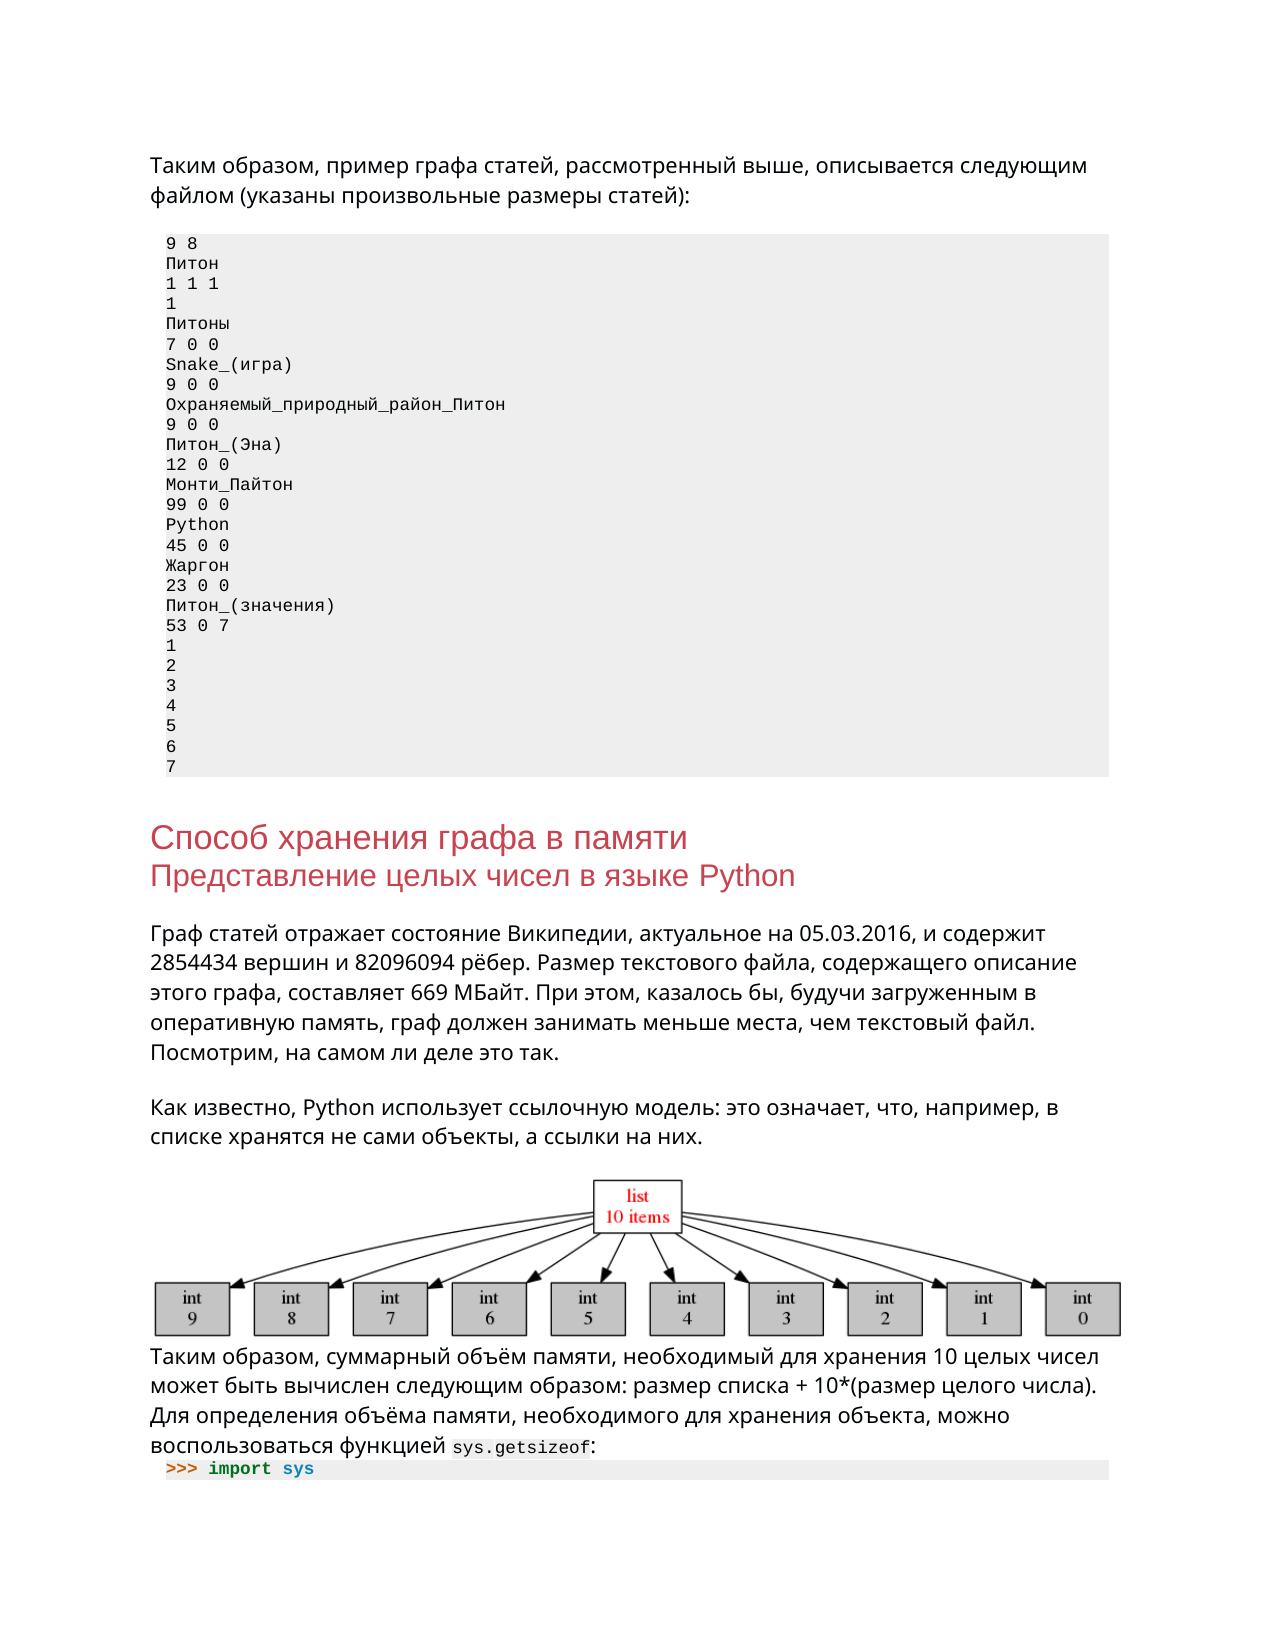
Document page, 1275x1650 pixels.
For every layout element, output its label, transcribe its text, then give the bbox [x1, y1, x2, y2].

text Охраняемый_природный_район_Питон [166, 395, 1109, 416]
picture [150, 1176, 1125, 1341]
text 9 0 0 [166, 416, 1109, 436]
text 4 [166, 697, 1109, 717]
text 2 [166, 657, 1109, 677]
text Способ хранения графа в памяти [150, 817, 1125, 857]
text Таким образом, пример графа статей, рассмотренный выше, описывается следующим файлом (указаны произвольные размеры статей): [150, 150, 1125, 209]
text Монти_Пайтон [166, 476, 1109, 496]
text Питон [166, 255, 1109, 275]
text >>> import sys [166, 1460, 1109, 1480]
text Как известно, Python использует ссылочную модель: это означает, что, например, в списке хранятся не сами объекты, а ссылки на них. [150, 1091, 1125, 1151]
text Snake_(игра) [166, 355, 1109, 375]
text 6 [166, 737, 1109, 757]
text Таким образом, суммарный объём памяти, необходимый для хранения 10 целых чисел может быть вычислен следующим образом: размер списка + 10*(размер целого числа). Для определения объёма памяти, необходимого для хранения объекта, можно воспользоваться функцией sys.getsizeof: [150, 1341, 1125, 1460]
text 23 0 0 [166, 576, 1109, 596]
text 7 0 0 [166, 335, 1109, 355]
text Python [166, 516, 1109, 536]
text 45 0 0 [166, 536, 1109, 556]
text 7 [166, 757, 1109, 777]
text Питон_(значения) [166, 596, 1109, 617]
text 9 8 [166, 234, 1109, 255]
text 1 1 1 [166, 275, 1109, 295]
text Питоны [166, 315, 1109, 335]
text Жаргон [166, 556, 1109, 576]
text 5 [166, 717, 1109, 737]
text 99 0 0 [166, 496, 1109, 516]
text 1 [166, 295, 1109, 315]
text Граф статей отражает состояние Википедии, актуальное на 05.03.2016, и содержит 2854434 вершин и 82096094 рёбер. Размер текстового файла, содержащего описание этого графа, составляет 669 МБайт. При этом, казалось бы, будучи загруженным в оперативную память, граф должен занимать меньше места, чем текстовый файл. Посмотрим, на самом ли деле это так. [150, 917, 1125, 1066]
text 9 0 0 [166, 375, 1109, 395]
text 53 0 7 [166, 617, 1109, 637]
text Питон_(Эна) [166, 436, 1109, 456]
text 1 [166, 637, 1109, 657]
text 12 0 0 [166, 456, 1109, 476]
text 3 [166, 677, 1109, 697]
text Представление целых чисел в языке Python [150, 857, 1125, 892]
